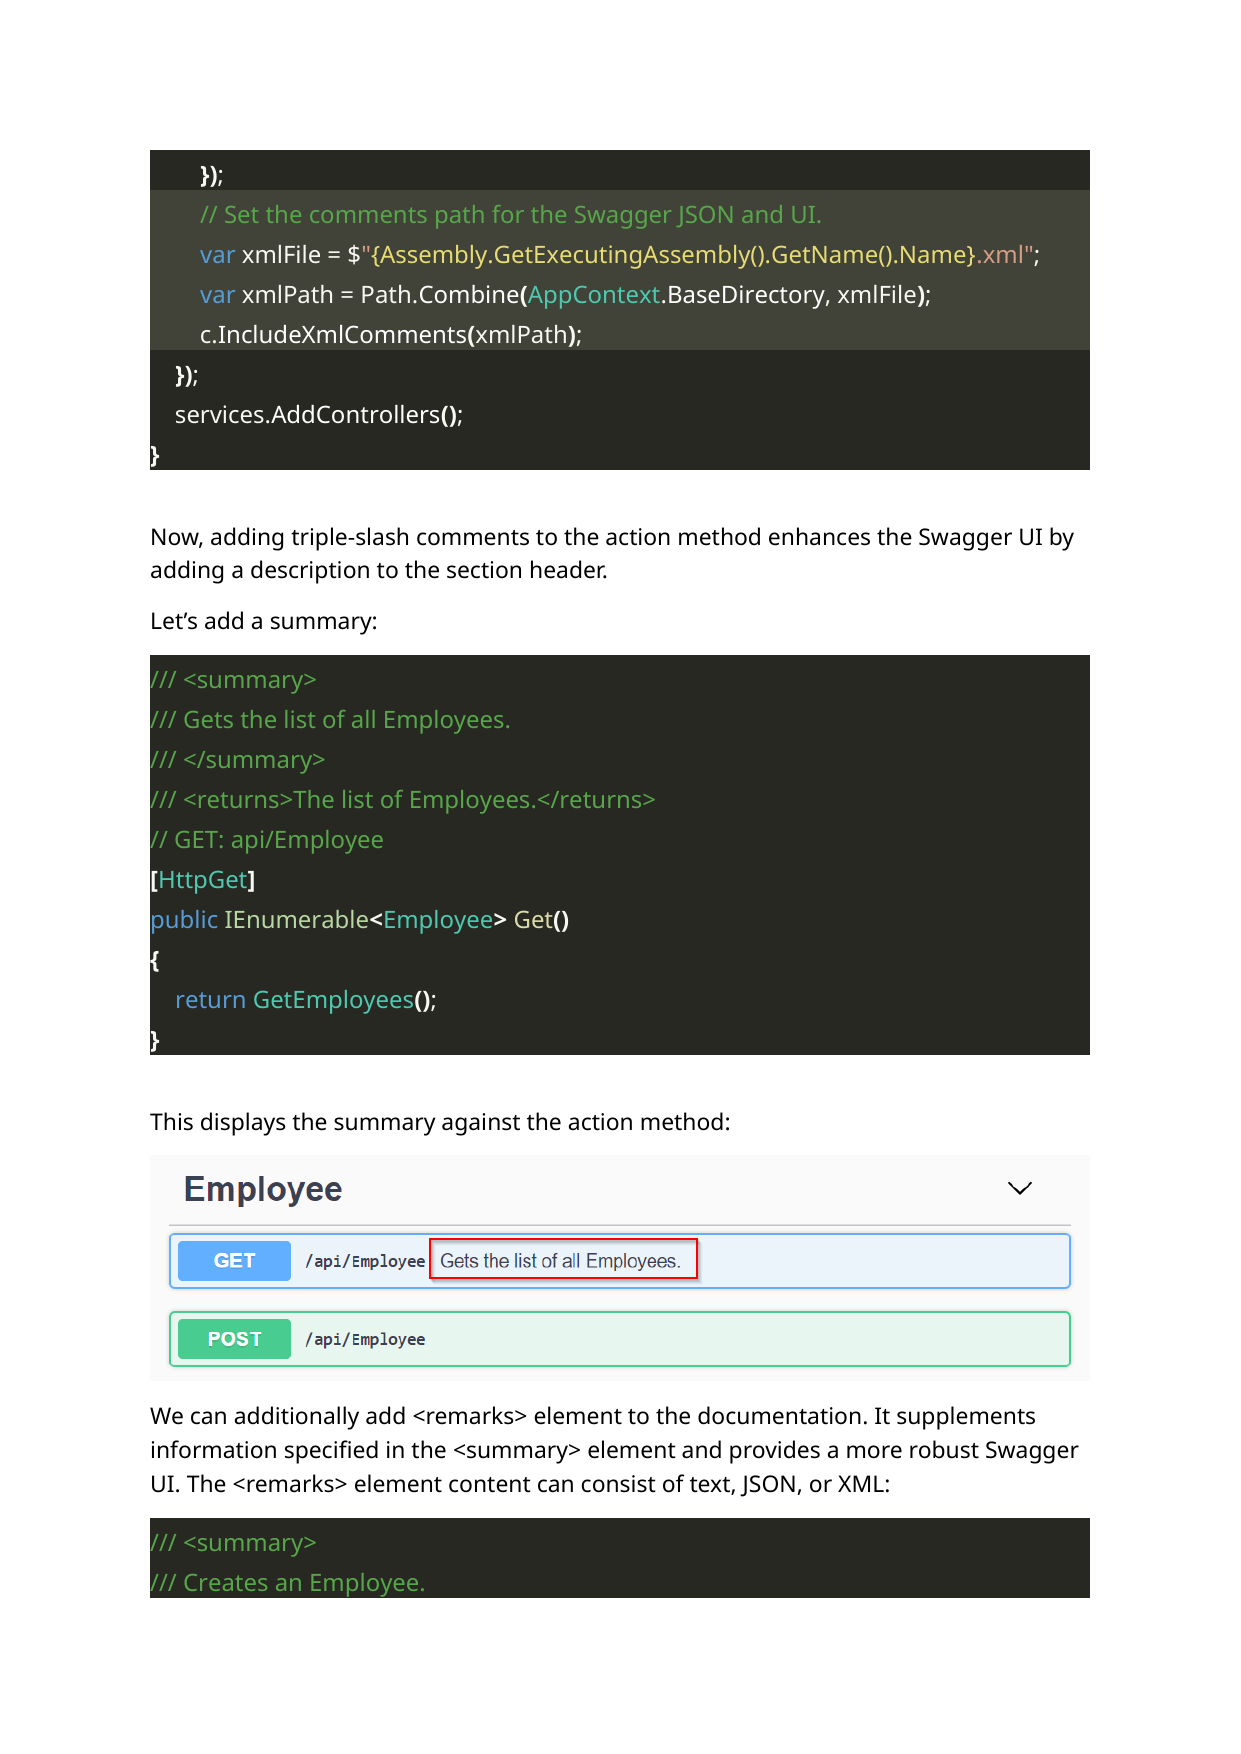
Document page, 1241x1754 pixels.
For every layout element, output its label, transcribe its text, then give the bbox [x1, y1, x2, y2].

text Let’s add a summary: [150, 604, 1090, 636]
text c.IncludeXmlComments(xmlPath); [150, 310, 1090, 350]
text }); [150, 350, 1090, 390]
text /// <summary> [150, 655, 1090, 695]
text /// Creates an Employee. [150, 1558, 1090, 1598]
text /// </summary> [150, 735, 1090, 775]
text Now, adding triple-slash comments to the action method enhances the Swagger UI by adding a description to the section header. [150, 520, 1090, 585]
text }); [150, 150, 1090, 190]
text public IEnumerable<Employee> Get() [150, 895, 1090, 935]
picture [150, 1155, 1091, 1381]
text } [150, 1015, 1090, 1055]
text // GET: api/Employee [150, 815, 1090, 855]
text var xmlFile = $"{Assembly.GetExecutingAssembly().GetName().Name}.xml"; [150, 230, 1090, 270]
text // Set the comments path for the Swagger JSON and UI. [150, 190, 1090, 230]
text /// <returns>The list of Employees.</returns> [150, 775, 1090, 815]
text { [150, 935, 1090, 975]
text This displays the summary against the action method: [150, 1105, 1090, 1137]
text [HttpGet] [150, 855, 1090, 895]
text return GetEmployees(); [150, 975, 1090, 1015]
text We can additionally add <remarks> element to the documentation. It supplements information specified in the <summary> element and provides a more robust Swagger UI. The <remarks> element content can consist of text, JSON, or XML: [150, 1400, 1090, 1499]
text } [150, 430, 1090, 470]
text /// <summary> [150, 1518, 1090, 1558]
text services.AddControllers(); [150, 390, 1090, 430]
text var xmlPath = Path.Combine(AppContext.BaseDirectory, xmlFile); [150, 270, 1090, 310]
text /// Gets the list of all Employees. [150, 695, 1090, 735]
